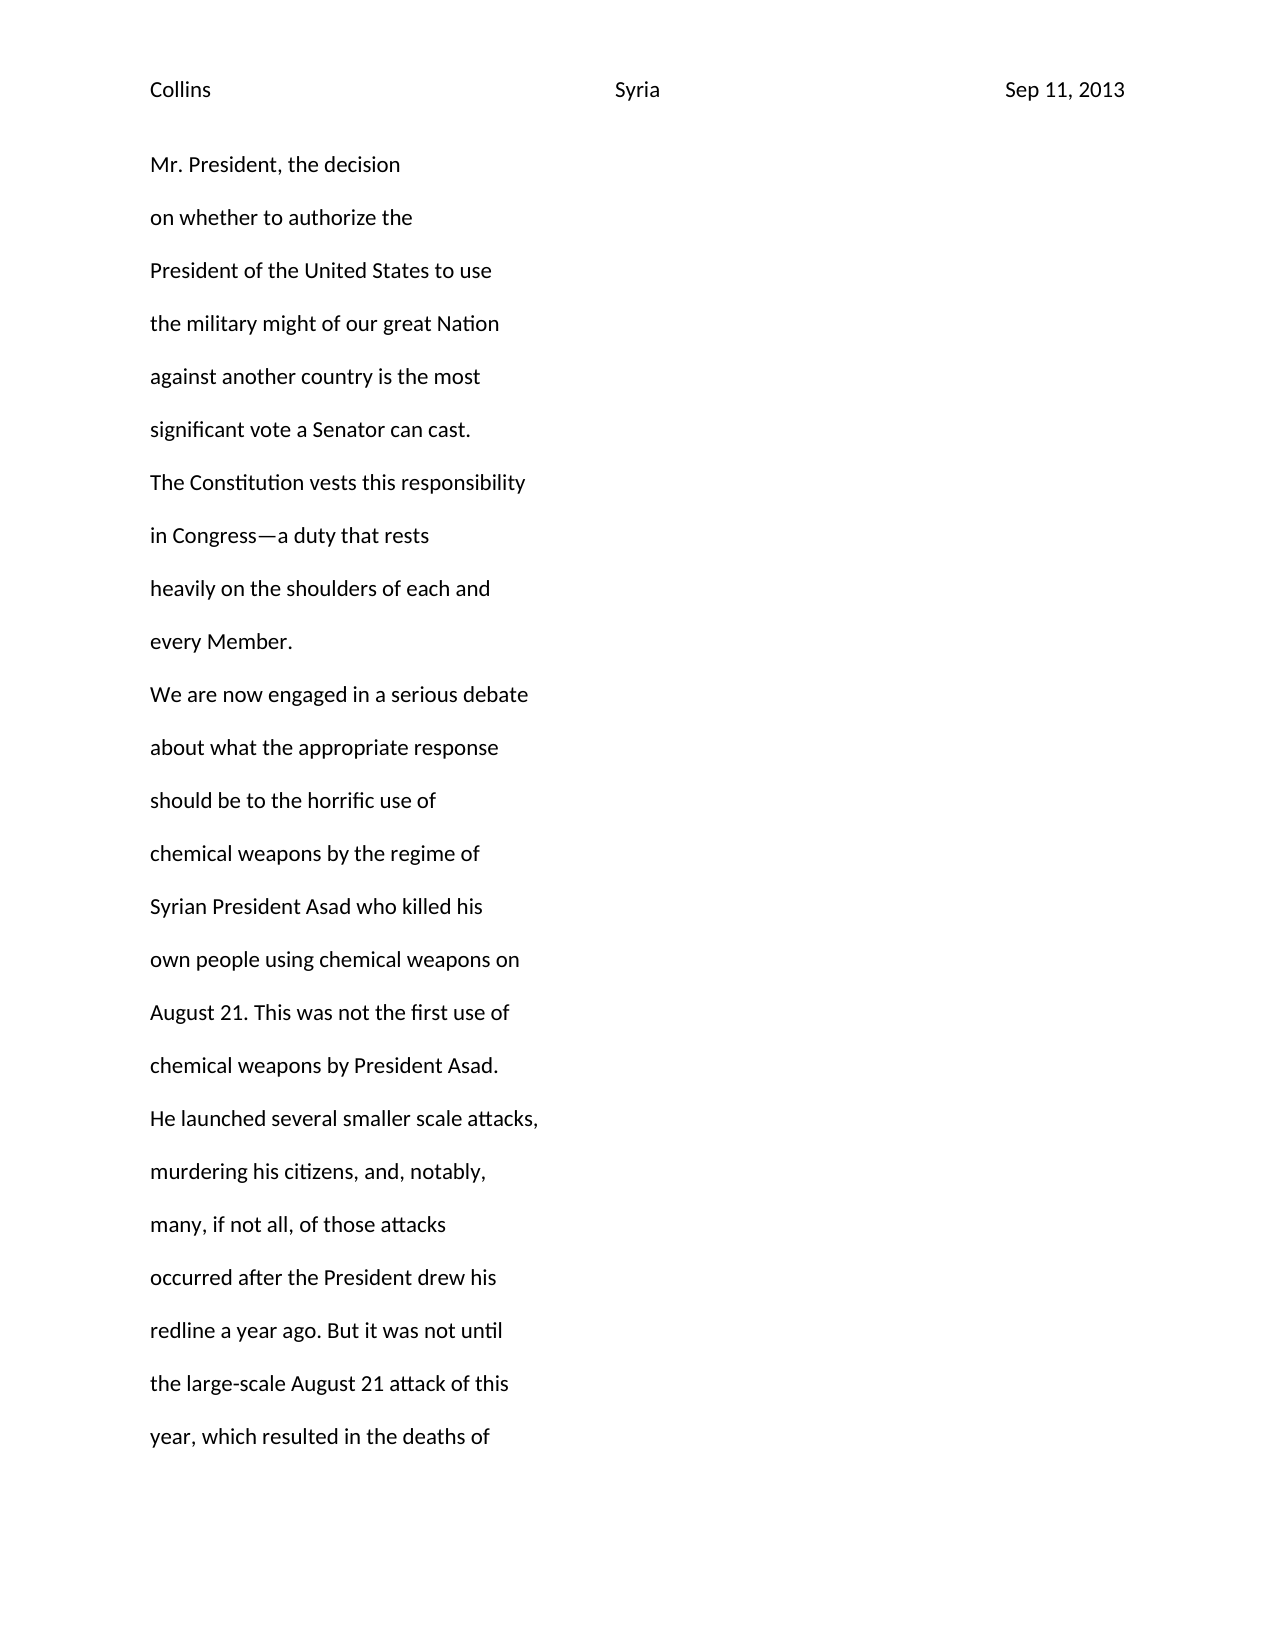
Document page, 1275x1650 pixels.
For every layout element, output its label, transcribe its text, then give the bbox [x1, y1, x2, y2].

text many, if not all, of those attacks [150, 1210, 1125, 1238]
text year, which resulted in the deaths of [150, 1422, 1125, 1451]
text chemical weapons by President Asad. [150, 1051, 1125, 1079]
text the large-scale August 21 attack of this [150, 1369, 1125, 1397]
text against another country is the most [150, 362, 1125, 390]
text August 21. This was not the first use of [150, 998, 1125, 1026]
text Mr. President, the decision [150, 150, 1125, 178]
text murdering his citizens, and, notably, [150, 1157, 1125, 1185]
text redline a year ago. But it was not until [150, 1316, 1125, 1344]
text The Constitution vests this responsibility [150, 468, 1125, 496]
text should be to the horrific use of [150, 786, 1125, 814]
text the military might of our great Nation [150, 309, 1125, 337]
text about what the appropriate response [150, 733, 1125, 761]
text own people using chemical weapons on [150, 945, 1125, 973]
text significant vote a Senator can cast. [150, 415, 1125, 443]
text chemical weapons by the regime of [150, 839, 1125, 867]
text President of the United States to use [150, 256, 1125, 284]
text heavily on the shoulders of each and [150, 574, 1125, 602]
text Syrian President Asad who killed his [150, 892, 1125, 920]
text in Congress—a duty that rests [150, 521, 1125, 549]
text He launched several smaller scale attacks, [150, 1104, 1125, 1132]
text occurred after the President drew his [150, 1263, 1125, 1291]
text every Member. [150, 627, 1125, 655]
text We are now engaged in a serious debate [150, 680, 1125, 708]
text on whether to authorize the [150, 203, 1125, 231]
